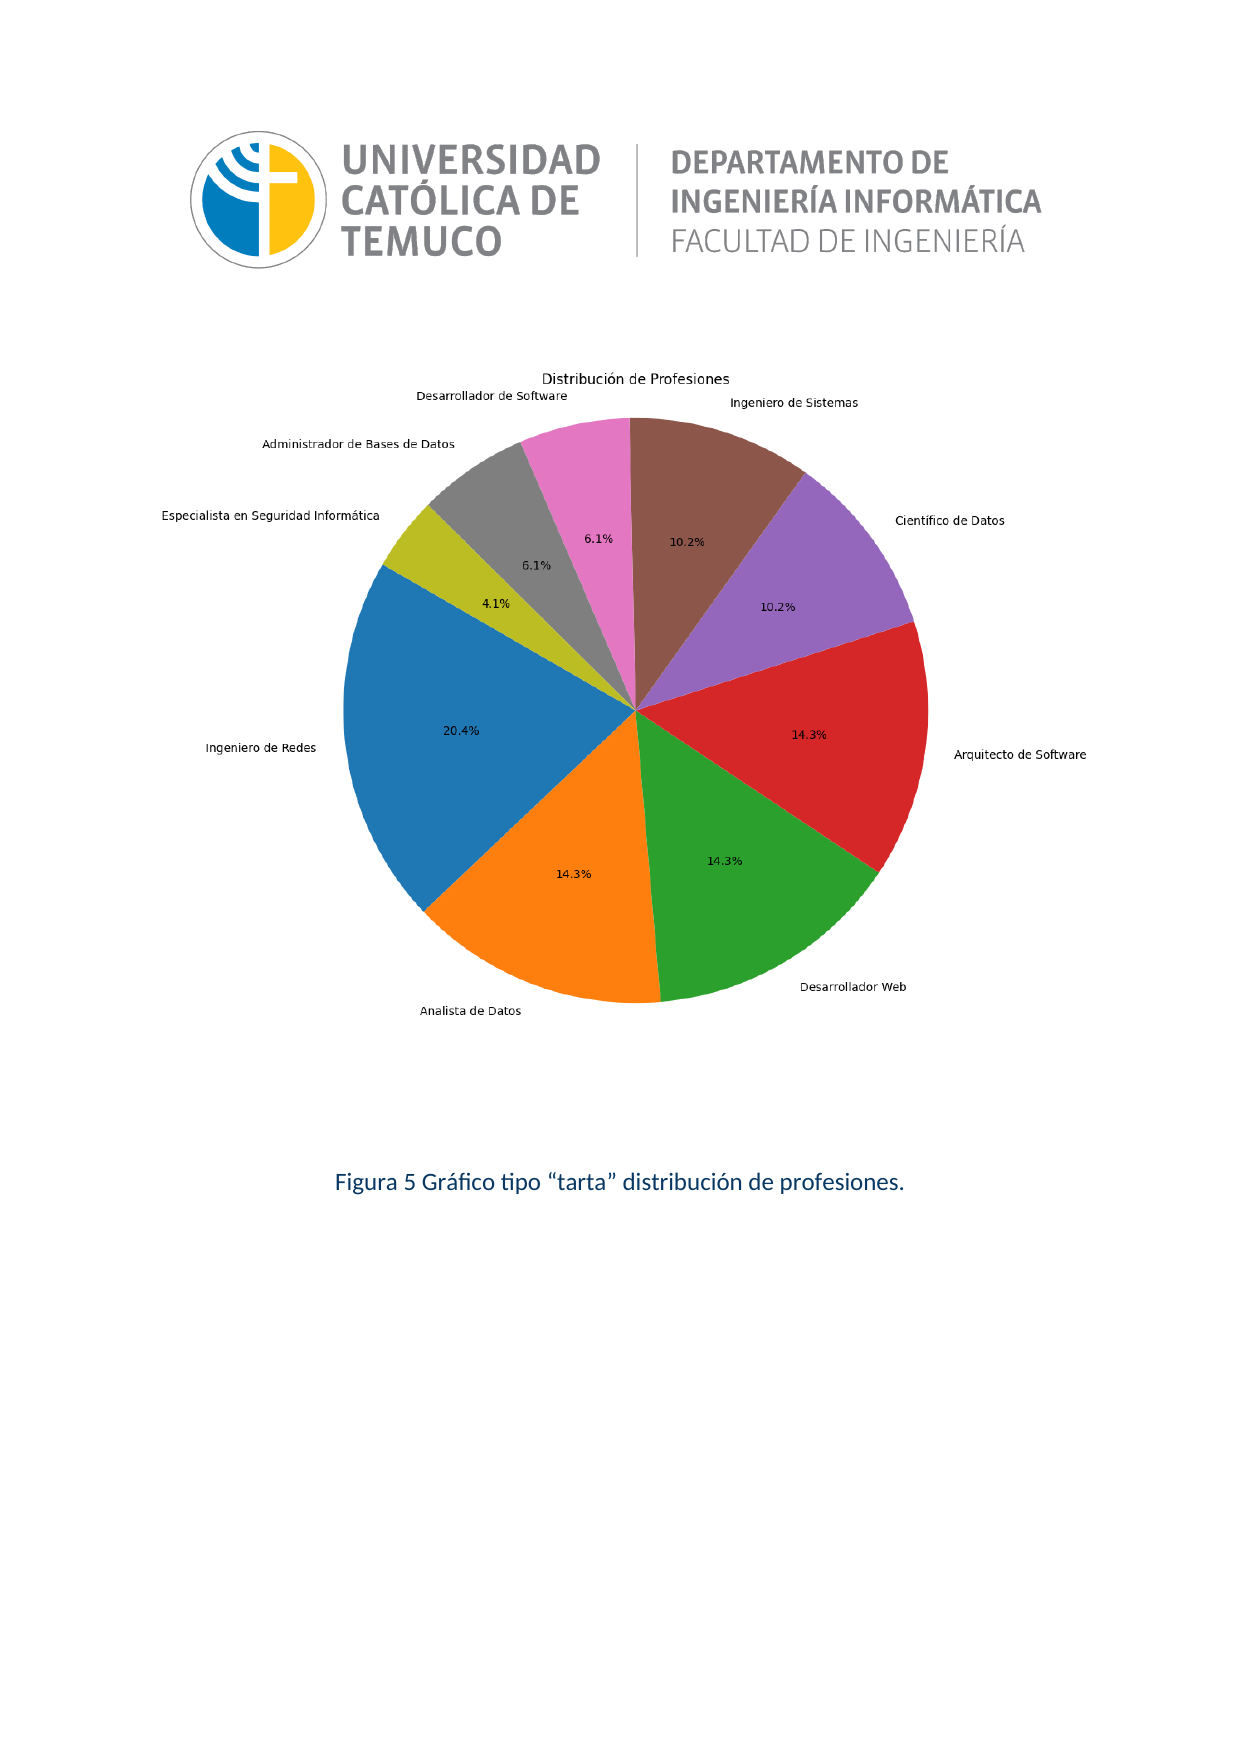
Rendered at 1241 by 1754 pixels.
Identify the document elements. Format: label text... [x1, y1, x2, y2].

picture [150, 75, 1091, 323]
text Figura 5 Gráfico tipo “tarta” distribución de profesiones. [150, 1166, 1090, 1197]
picture [153, 365, 1094, 1038]
